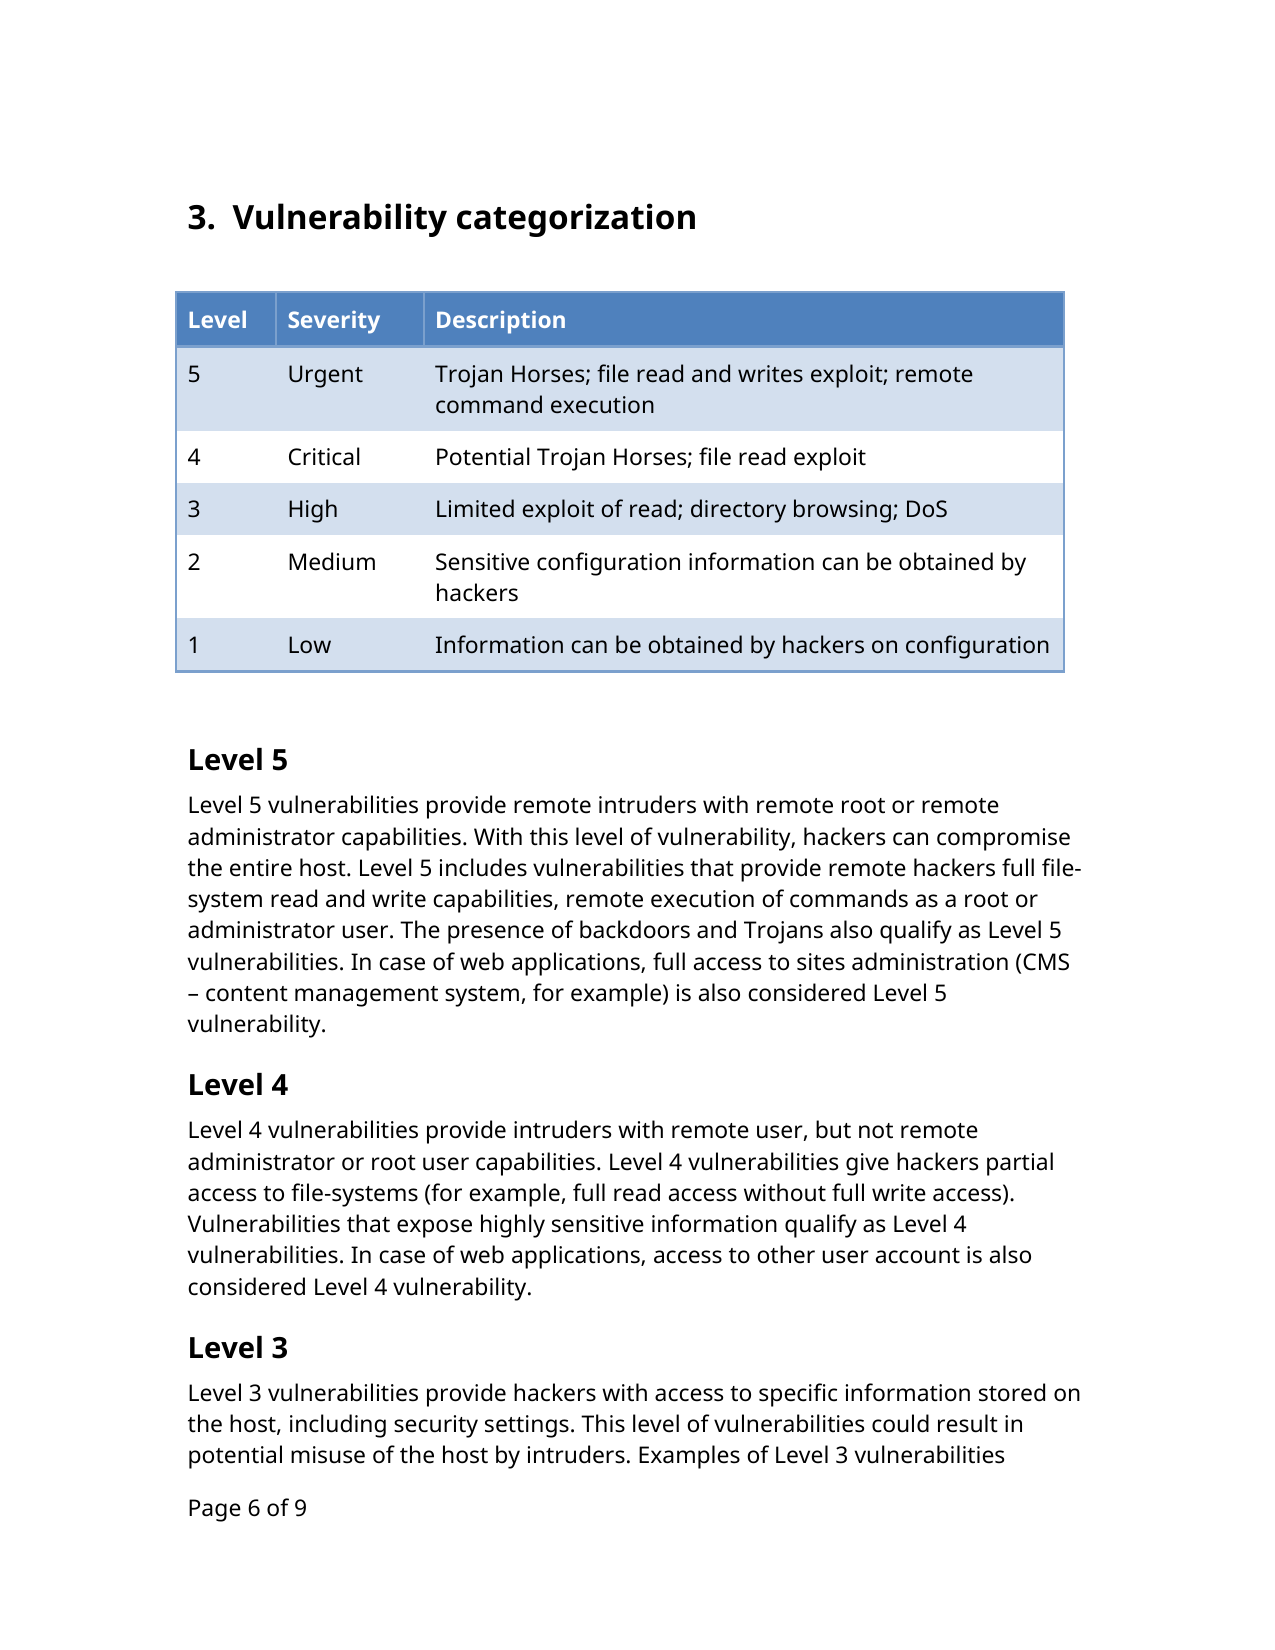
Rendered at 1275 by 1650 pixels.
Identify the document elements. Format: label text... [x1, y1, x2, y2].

table_cell Urgent [276, 348, 424, 431]
text Level 5 vulnerabilities provide remote intruders with remote root or remote administrator capabilities. With this level of vulnerability, hackers can compromise the entire host. Level 5 includes vulnerabilities that provide remote hackers full file-system read and write capabilities, remote execution of commands as a root or administrator user. The presence of backdoors and Trojans also qualify as Level 5 vulnerabilities. In case of web applications, full access to sites administration (CMS – content management system, for example) is also considered Level 5 vulnerability. [187, 789, 1087, 1039]
table_header Description [425, 293, 1063, 345]
table_cell Sensitive configuration information can be obtained by hackers [424, 535, 1063, 618]
table_header Level [177, 293, 275, 345]
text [187, 1377, 1087, 1471]
table_cell Trojan Horses; file read and writes exploit; remote command execution [424, 348, 1063, 431]
table_cell Critical [276, 431, 424, 483]
subtitle Level 5 [187, 739, 1087, 779]
table_cell Medium [276, 535, 424, 618]
table_cell Low [276, 618, 424, 670]
subtitle Level 3 [187, 1327, 1087, 1367]
subtitle Vulnerability categorization [187, 194, 1087, 239]
subtitle Level 4 [187, 1064, 1087, 1104]
table_cell 3 [177, 483, 276, 535]
text Level 4 vulnerabilities provide intruders with remote user, but not remote administrator or root user capabilities. Level 4 vulnerabilities give hackers partial access to file-systems (for example, full read access without full write access). Vulnerabilities that expose highly sensitive information qualify as Level 4 vulnerabilities. In case of web applications, access to other user account is also considered Level 4 vulnerability. [187, 1114, 1087, 1302]
table_cell 2 [177, 535, 276, 618]
table_cell Information can be obtained by hackers on configuration [424, 618, 1063, 670]
table_cell 1 [177, 618, 276, 670]
table_cell Limited exploit of read; directory browsing; DoS [424, 483, 1063, 535]
table_header Severity [277, 293, 423, 345]
table_cell 5 [177, 348, 276, 431]
table_cell Potential Trojan Horses; file read exploit [424, 431, 1063, 483]
table_cell High [276, 483, 424, 535]
table_cell 4 [177, 431, 276, 483]
